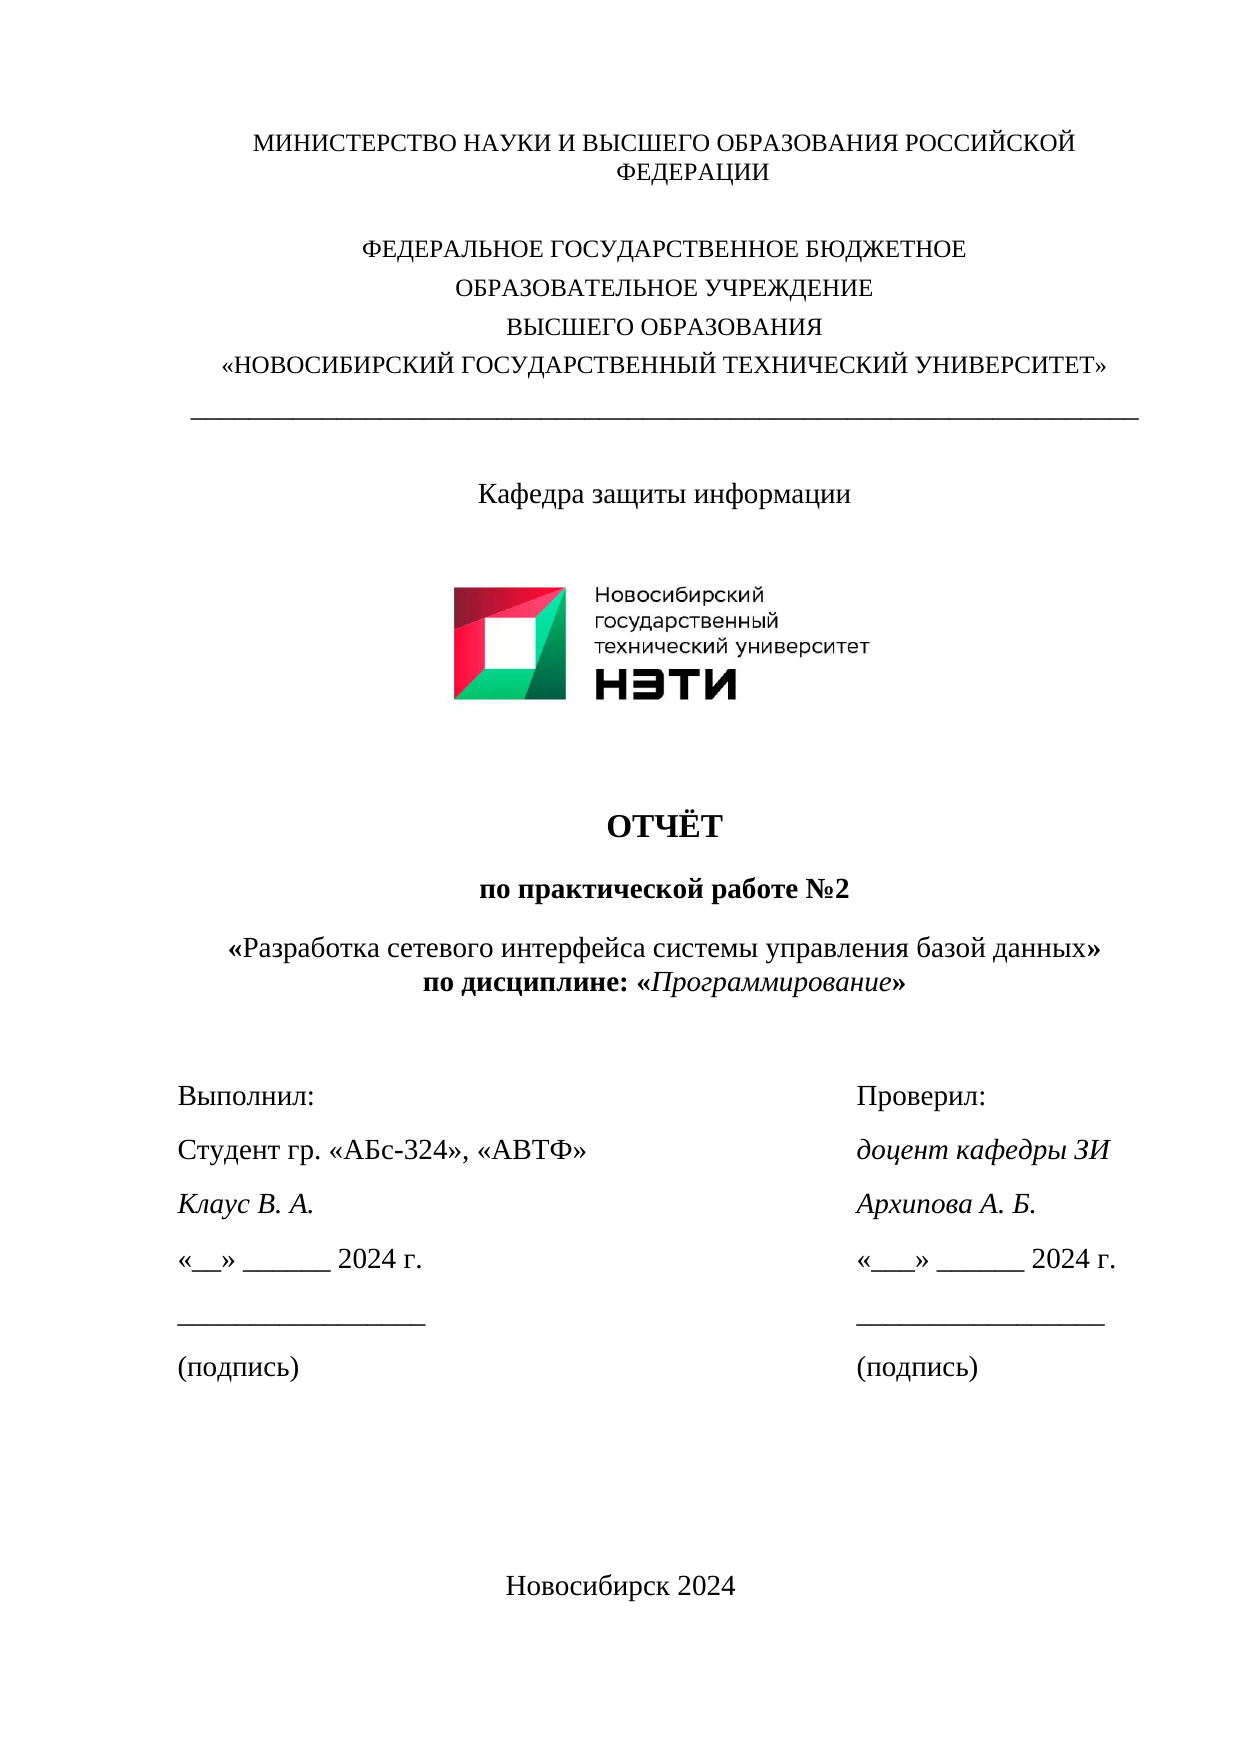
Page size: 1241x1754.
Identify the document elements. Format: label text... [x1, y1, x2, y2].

text Кафедра защиты информации [177, 476, 1152, 510]
text _________________________________________________________________ [177, 389, 1152, 423]
text ОТЧЁТ [177, 806, 1152, 844]
text ОБРАЗОВАТЕЛЬНОЕ УЧРЕЖДЕНИЕ [177, 273, 1152, 302]
text (подпись) (подпись) [177, 1349, 1152, 1383]
text Новосибирск 2024 [177, 1568, 1152, 1602]
text «__» ______ 2024 г. «___» ______ 2024 г. [177, 1241, 1152, 1274]
text Клаус В. А. Архипова А. Б. [177, 1186, 1152, 1220]
picture [442, 569, 887, 722]
text «НОВОСИБИРСКИЙ ГОСУДАРСТВЕННЫЙ ТЕХНИЧЕСКИЙ УНИВЕРСИТЕТ» [177, 351, 1152, 379]
text «Разработка сетевого интерфейса системы управления базой данных» [177, 930, 1152, 964]
text ВЫСШЕГО ОБРАЗОВАНИЯ [177, 312, 1152, 341]
text по дисциплине: «Программирование» [177, 964, 1152, 997]
text _________________ _________________ [177, 1295, 1152, 1329]
text Студент гр. «АБс-324», «АВТФ» доцент кафедры ЗИ [177, 1132, 1152, 1166]
text по практической работе №2 [177, 871, 1152, 904]
text Выполнил: Проверил: [177, 1078, 1152, 1111]
text МИНИСТЕРСТВО НАУКИ И ВЫСШЕГО ОБРАЗОВАНИЯ РОССИЙСКОЙ ФЕДЕРАЦИИ [177, 128, 1152, 186]
text ФЕДЕРАЛЬНОЕ ГОСУДАРСТВЕННОЕ БЮДЖЕТНОЕ [177, 234, 1152, 263]
